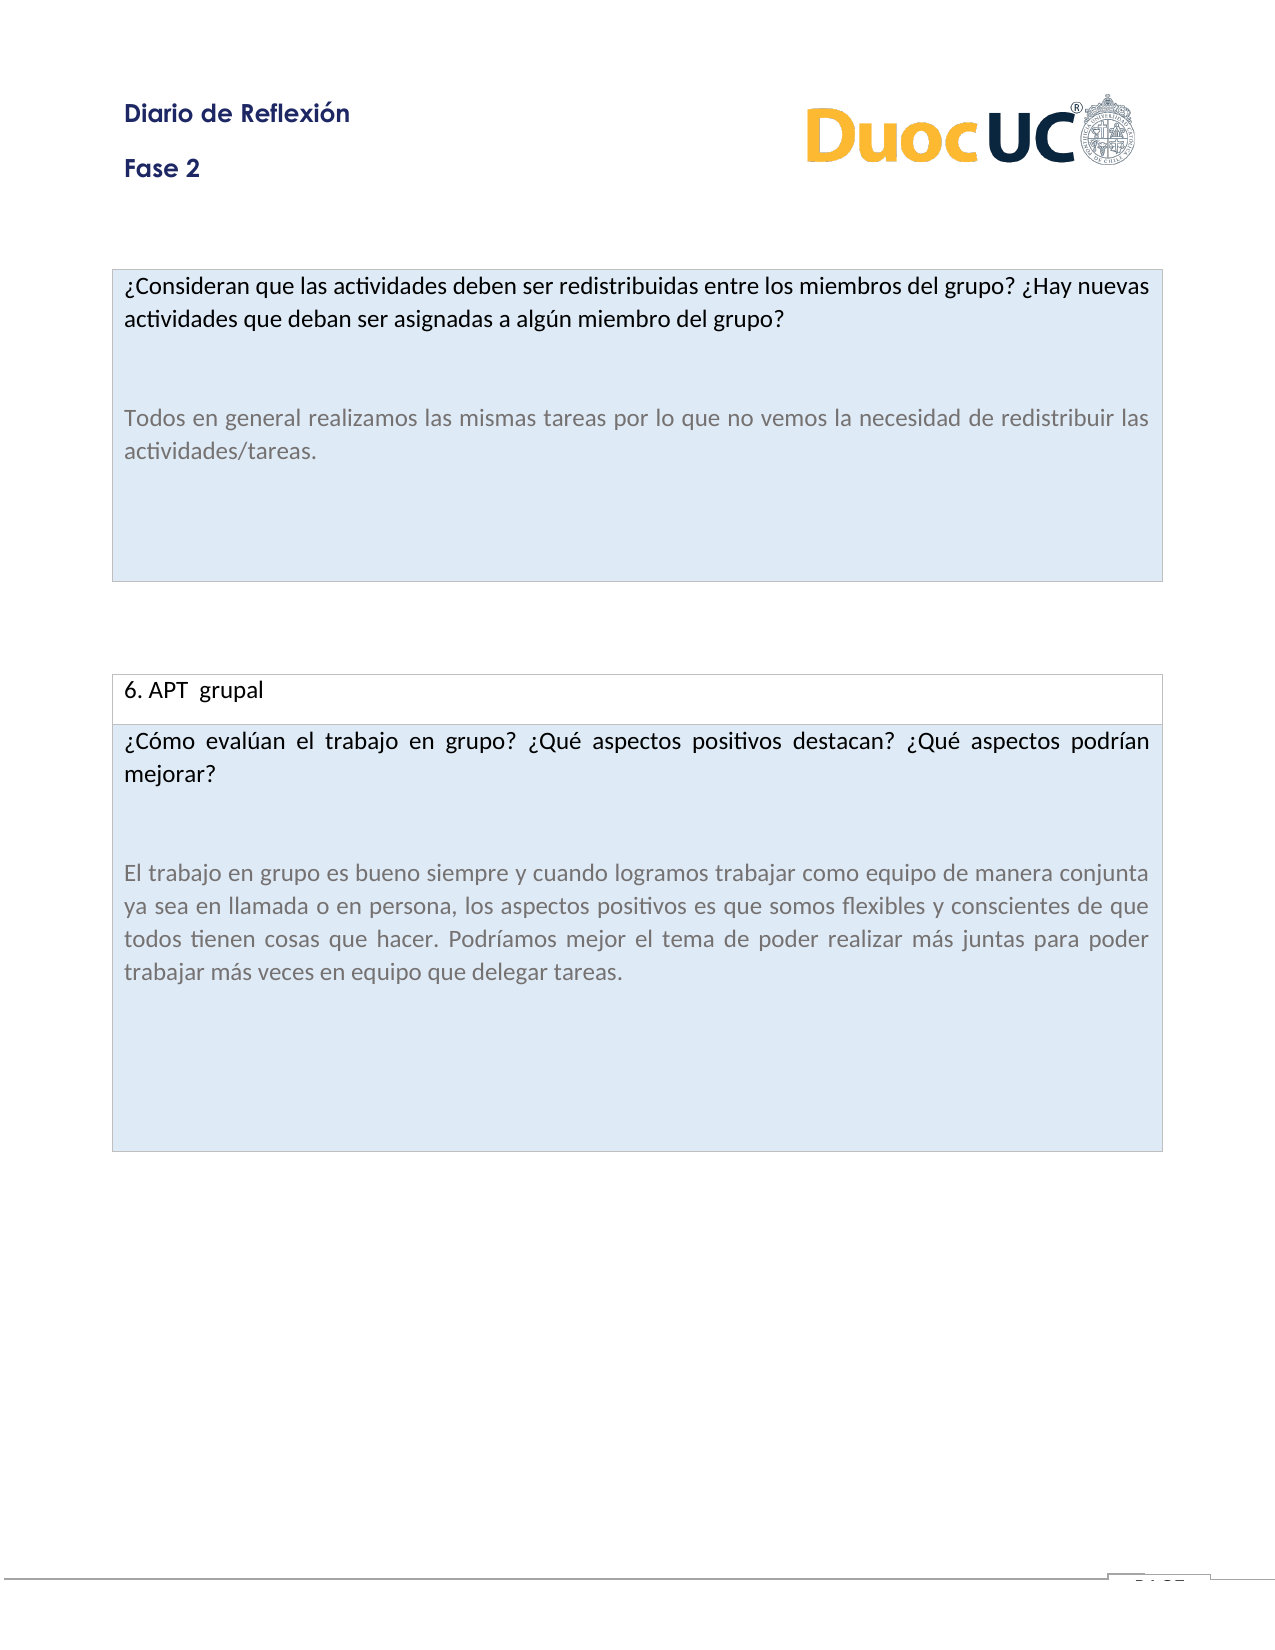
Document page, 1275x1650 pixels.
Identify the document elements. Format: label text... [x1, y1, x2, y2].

picture [807, 94, 1135, 165]
table_cell ¿Consideran que las actividades deben ser redistribuidas entre los miembros del grupo? ¿Hay nuevas actividades que deban ser asignadas a algún miembro del grupo? Todos en general realizamos las mismas tareas por lo que no vemos la necesidad de redistribuir las actividades/tareas. [113, 270, 1162, 581]
table_header 6. APT grupal [113, 675, 1162, 724]
table_cell ¿Cómo evalúan el trabajo en grupo? ¿Qué aspectos positivos destacan? ¿Qué aspectos podrían mejorar? El trabajo en grupo es bueno siempre y cuando logramos trabajar como equipo de manera conjunta ya sea en llamada o en persona, los aspectos positivos es que somos flexibles y conscientes de que todos tienen cosas que hacer. Podríamos mejor el tema de poder realizar más juntas para poder trabajar más veces en equipo que delegar tareas. [113, 725, 1162, 1151]
